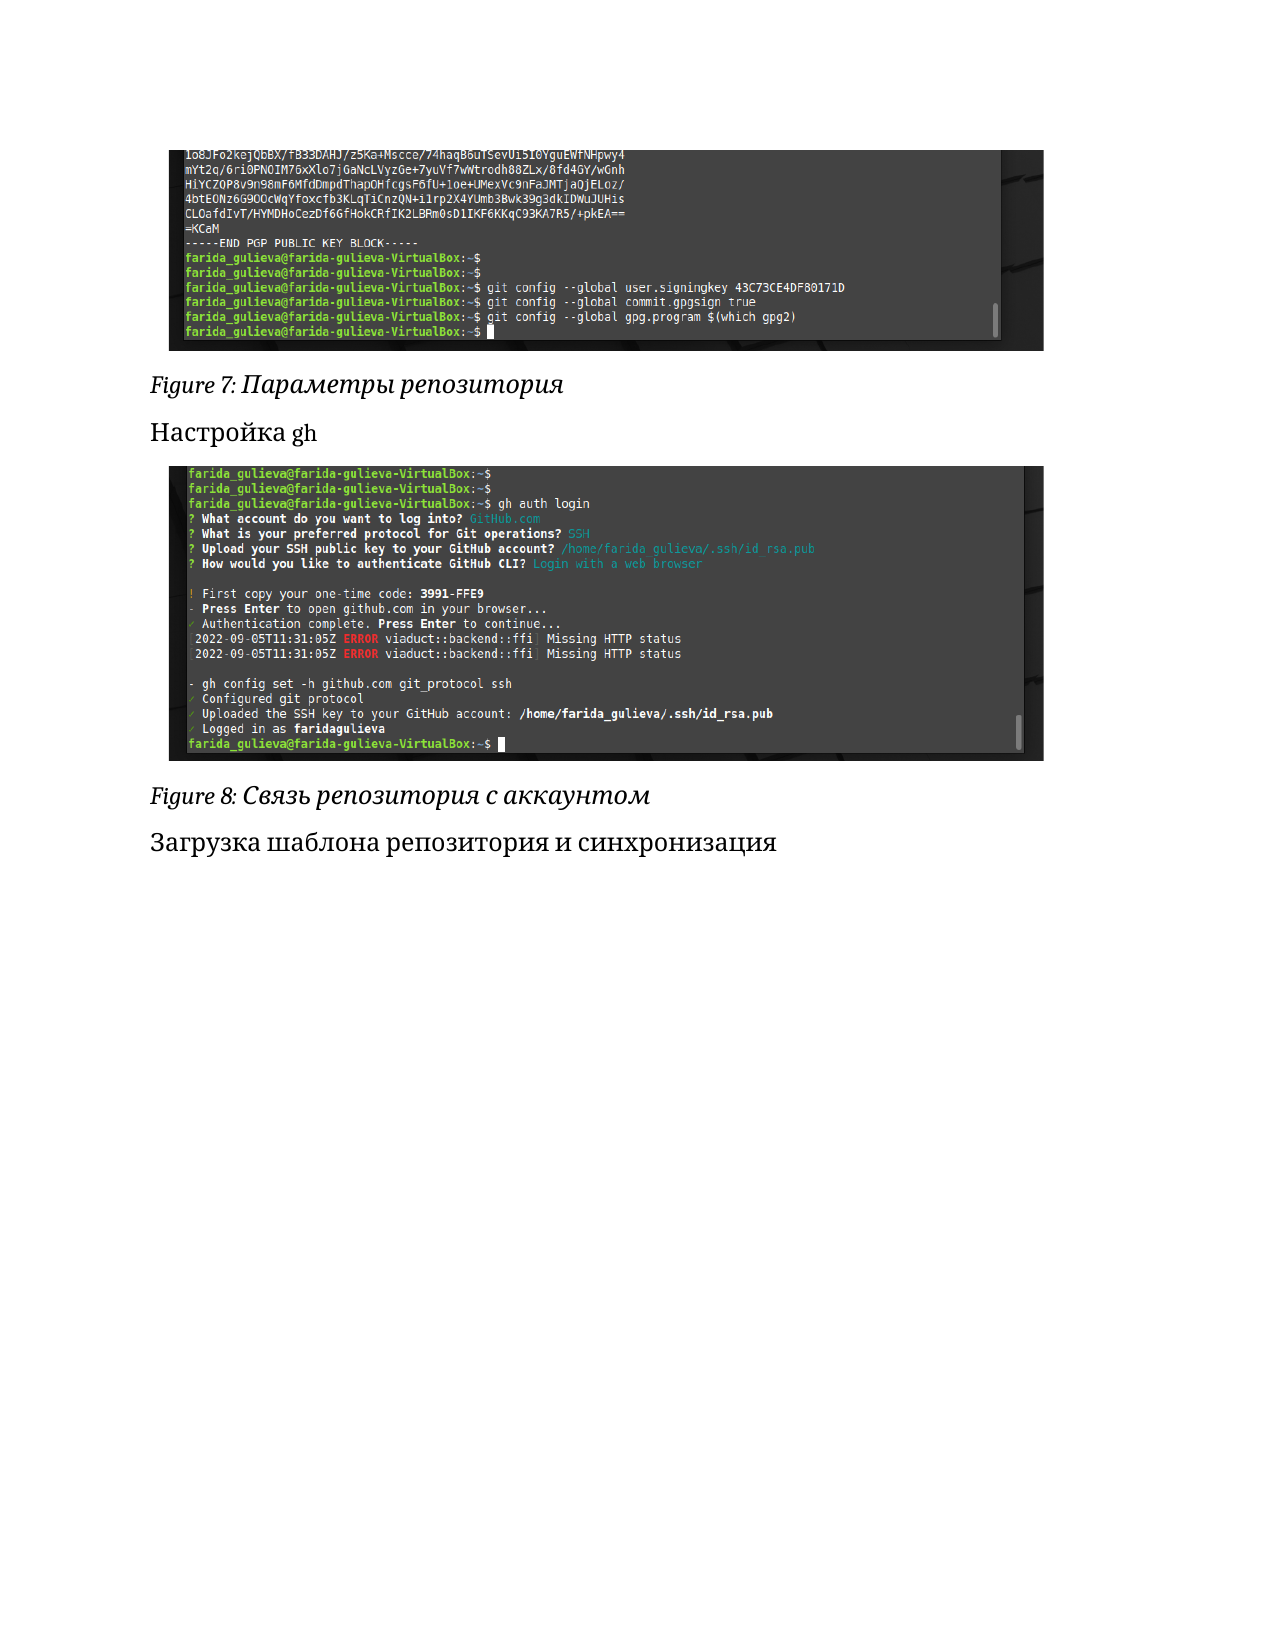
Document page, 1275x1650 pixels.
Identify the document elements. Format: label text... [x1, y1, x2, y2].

text Настройка gh [150, 418, 1125, 447]
picture [168, 466, 1044, 761]
text Figure 8: Связь репозитория с аккаунтом [150, 782, 1125, 810]
picture [168, 150, 1044, 351]
text Figure 7: Параметры репозитория [150, 371, 1125, 400]
text Загрузка шаблона репозитория и синхронизация [150, 829, 1125, 858]
